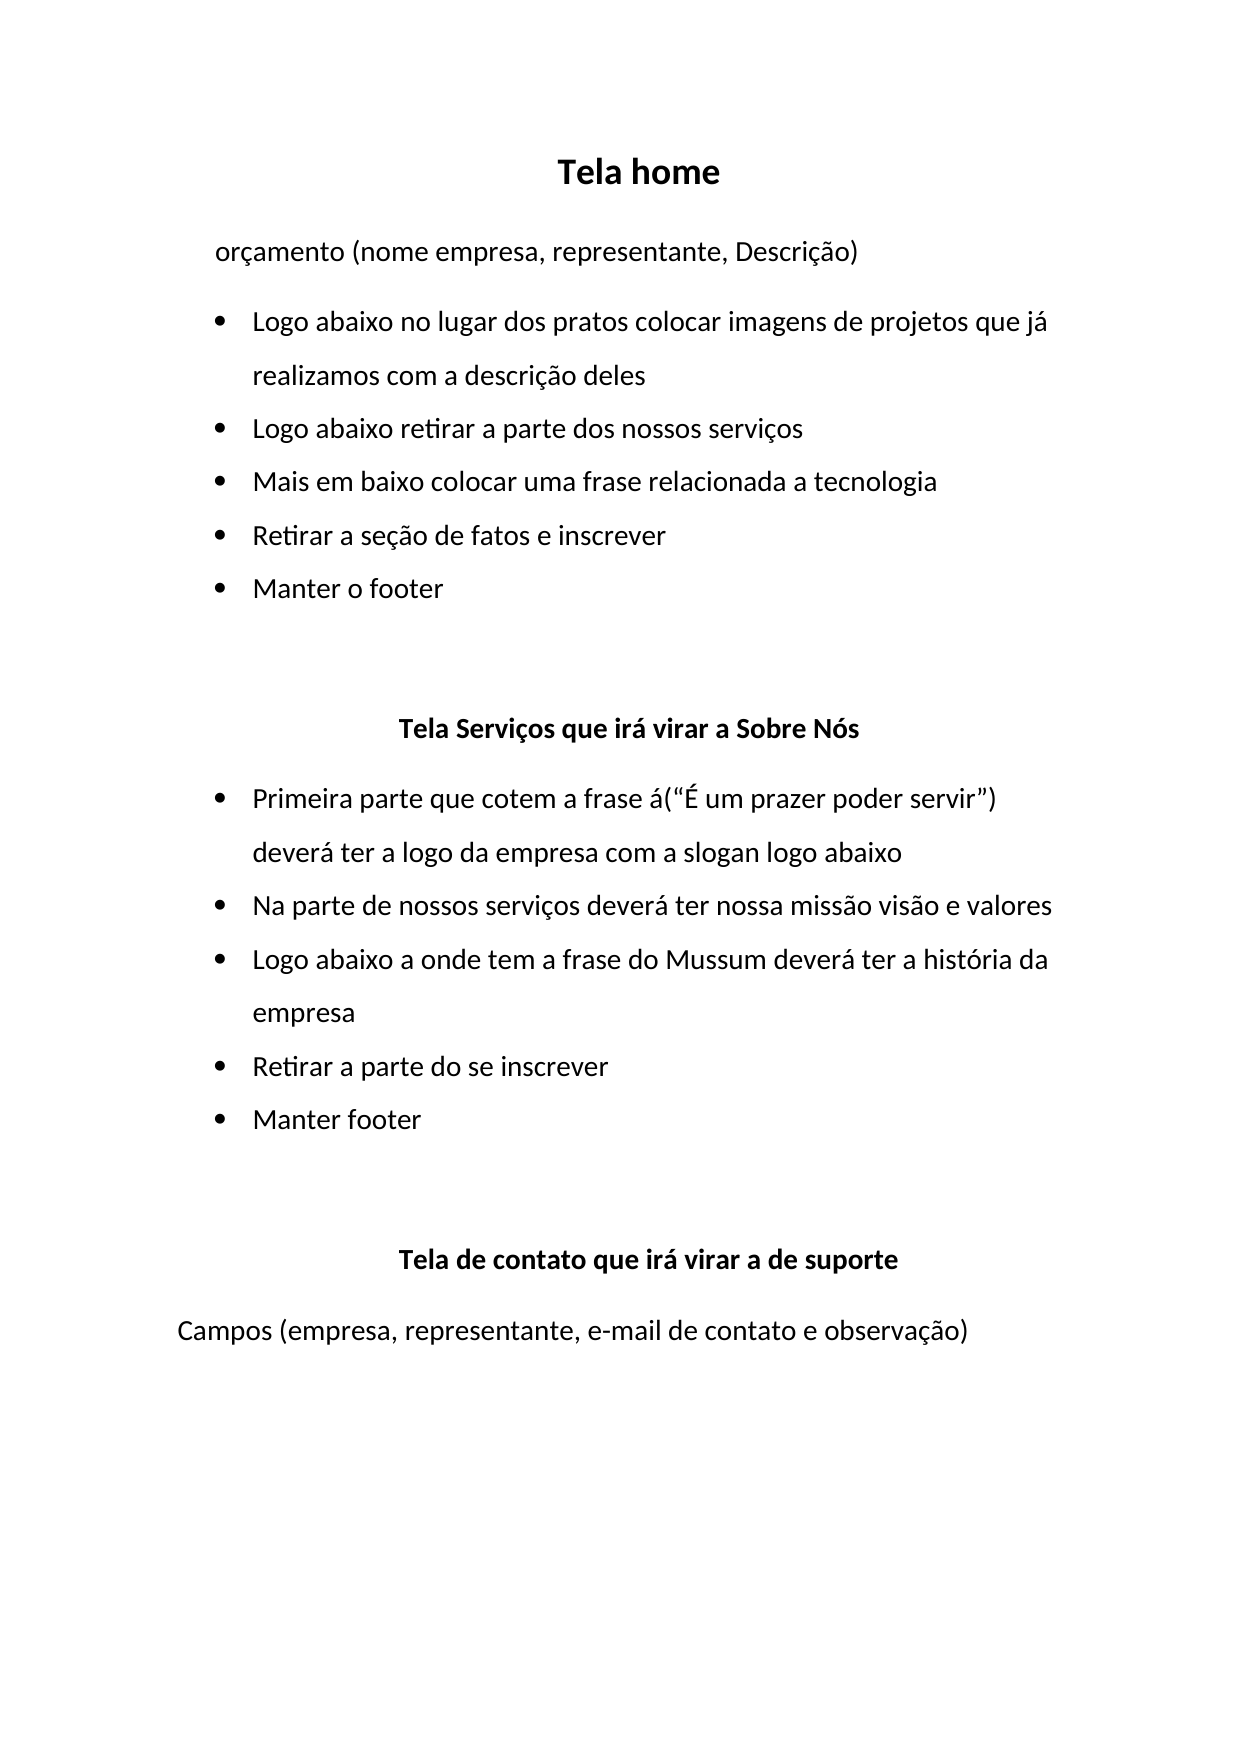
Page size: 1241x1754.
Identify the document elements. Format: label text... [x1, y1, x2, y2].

text Campos (empresa, representante, e-mail de contato e observação) [177, 1312, 1063, 1347]
text Tela home [215, 148, 1063, 193]
list Na parte de nossos serviços deverá ter nossa missão visão e valores [215, 887, 1063, 923]
list Primeira parte que cotem a frase á(“É um prazer poder servir”) deverá ter a logo da empresa com a slogan logo abaixo [215, 781, 1063, 870]
list Logo abaixo no lugar dos pratos colocar imagens de projetos que já realizamos com a descrição deles [215, 303, 1063, 392]
list Mais em baixo colocar uma frase relacionada a tecnologia [215, 463, 1063, 499]
list Logo abaixo a onde tem a frase do Mussum deverá ter a história da empresa [215, 941, 1063, 1030]
text orçamento (nome empresa, representante, Descrição) [215, 233, 1063, 269]
list Retirar a parte do se inscrever [215, 1048, 1063, 1083]
list Manter footer [215, 1101, 1063, 1137]
text Tela de contato que irá virar a de suporte [398, 1241, 1063, 1277]
text Tela Serviços que irá virar a Sobre Nós [325, 711, 1063, 746]
list Logo abaixo retirar a parte dos nossos serviços [215, 410, 1063, 446]
list Retirar a seção de fatos e inscrever [215, 517, 1063, 552]
list Manter o footer [215, 570, 1063, 606]
